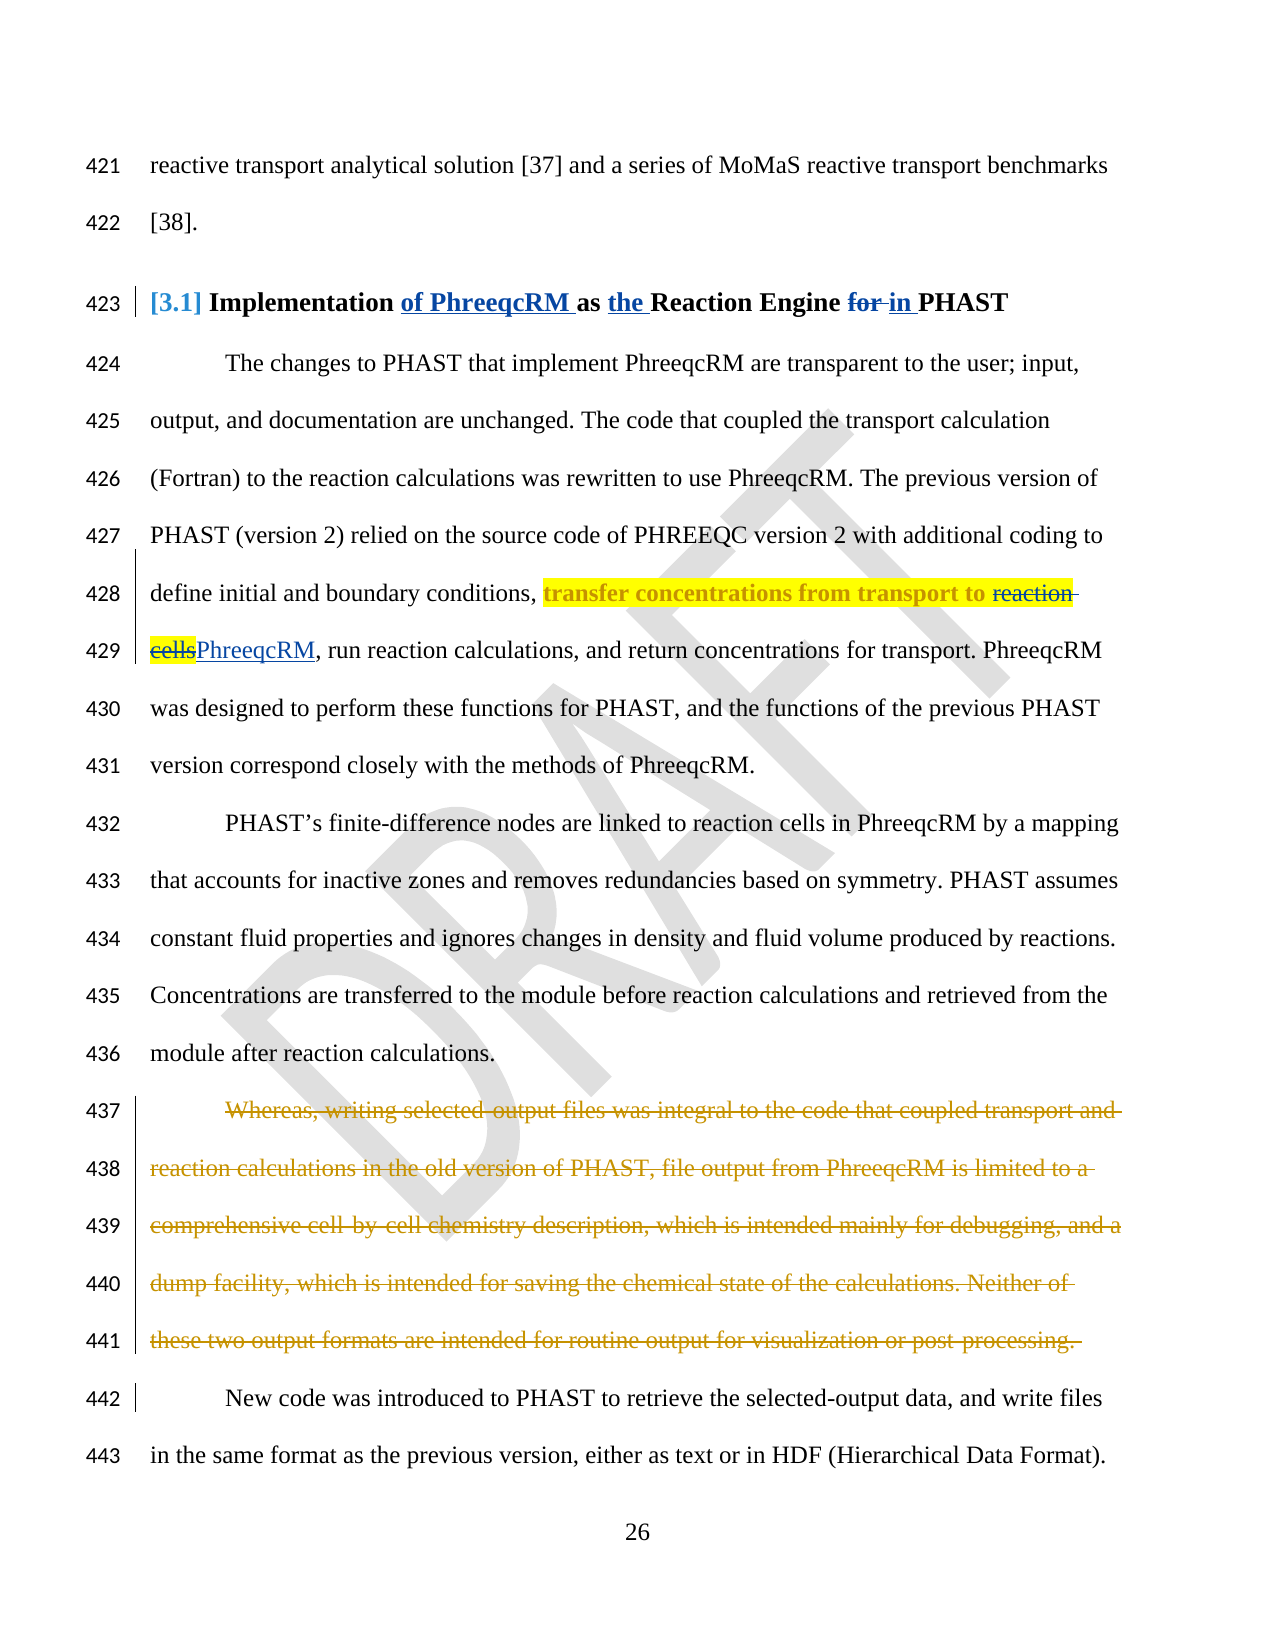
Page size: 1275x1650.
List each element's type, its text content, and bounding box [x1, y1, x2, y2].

subtitle Implementation as Reaction Engine PHAST [150, 286, 1125, 317]
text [150, 150, 1125, 236]
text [150, 1383, 1125, 1469]
text PHAST’s finite-difference nodes are linked to reaction cells in PhreeqcRM by a mapping that accounts for inactive zones and removes redundancies based on symmetry. PHAST assumes constant fluid properties and ignores changes in density and fluid volume produced by reactions. Concentrations are transferred to the module before reaction calculations and retrieved from the module after reaction calculations. [150, 808, 1125, 1067]
text The changes to PHAST that implement PhreeqcRM are transparent to the user; input, output, and documentation are unchanged. The code that coupled the transport calculation (Fortran) to the reaction calculations was rewritten to use PhreeqcRM. The previous version of PHAST (version 2) relied on the source code of PHREEQC version 2 with additional coding to define initial and boundary conditions, transfer concentrations from transport to , run reaction calculations, and return concentrations for transport. PhreeqcRM was designed to perform these functions for PHAST, and the functions of the previous PHAST version correspond closely with the methods of PhreeqcRM. [150, 348, 1125, 779]
